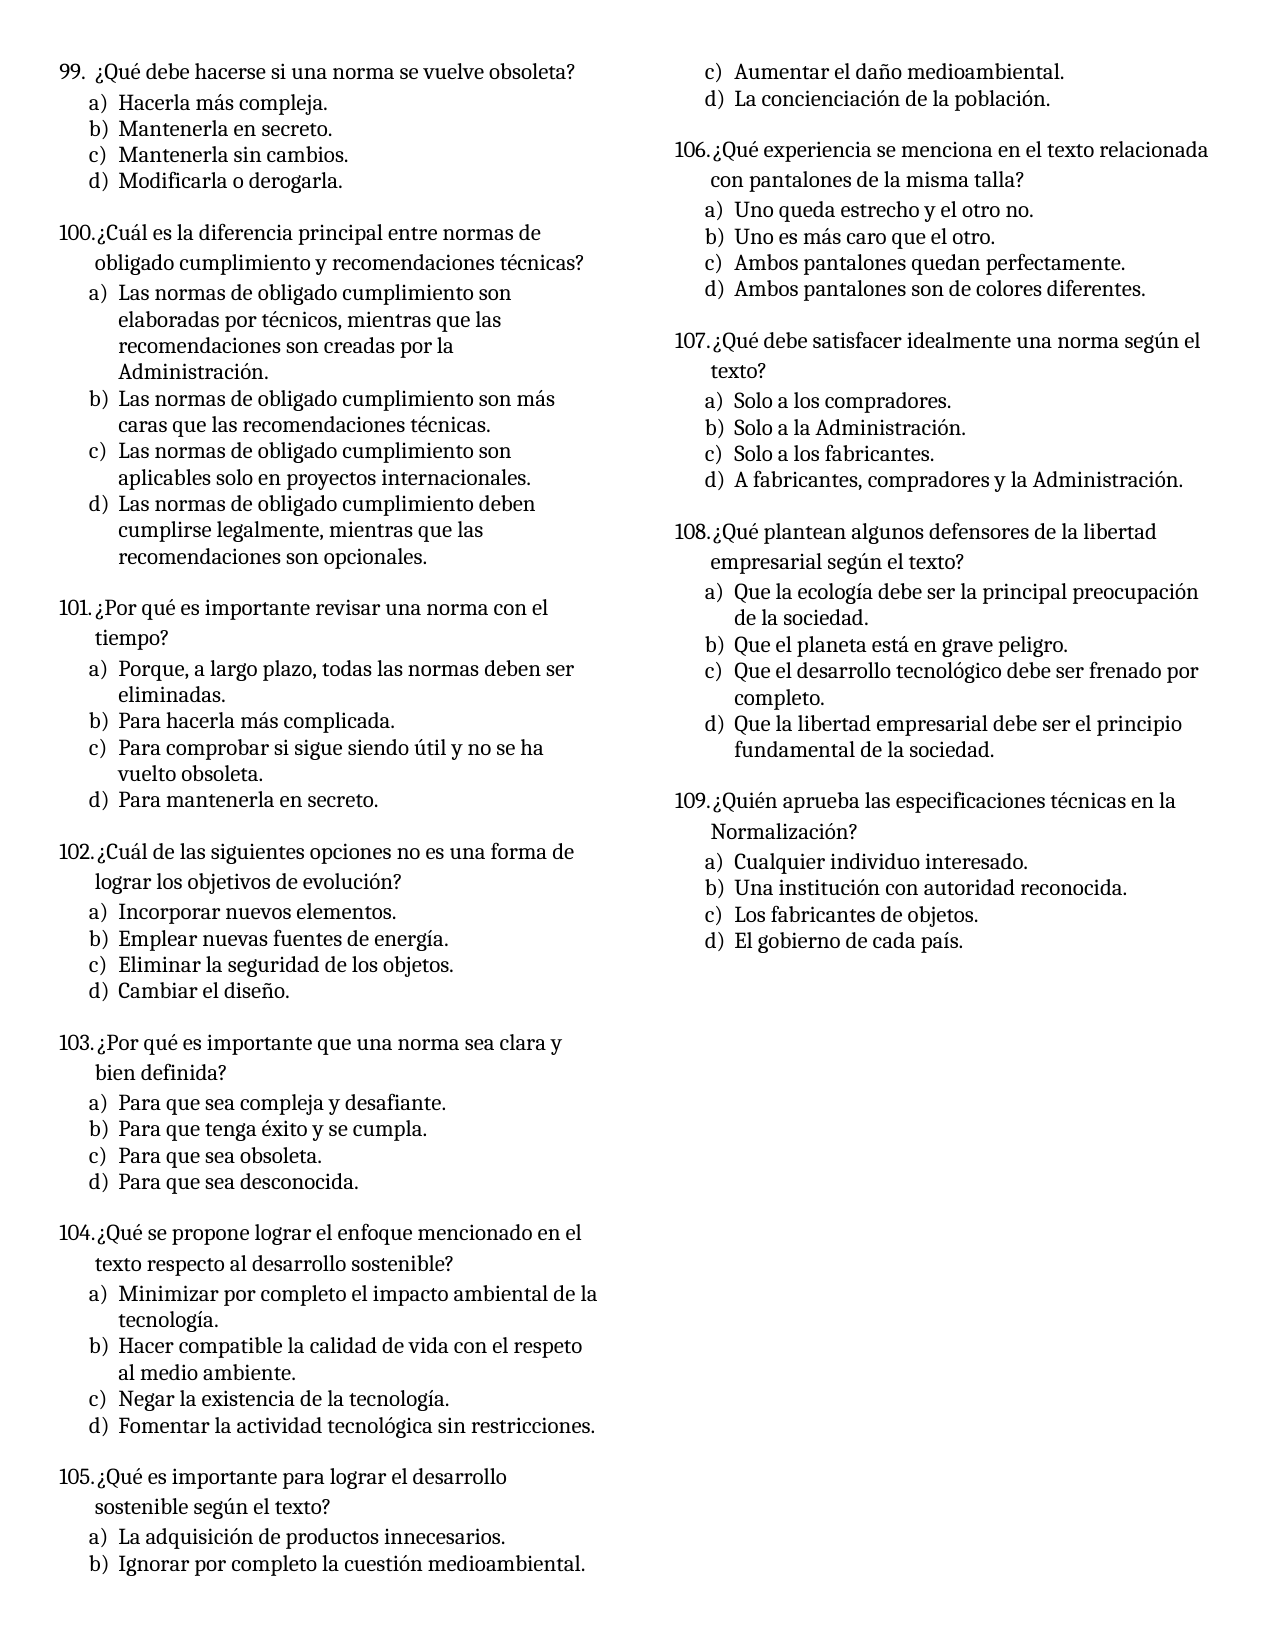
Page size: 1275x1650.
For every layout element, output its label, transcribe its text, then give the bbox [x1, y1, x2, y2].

text c) Ambos pantalones quedan perfectamente. [704, 250, 1216, 276]
text a) La adquisición de productos innecesarios. [89, 1524, 600, 1551]
text d) Que la libertad empresarial debe ser el principio fundamental de la sociedad. [704, 711, 1216, 763]
text c) Las normas de obligado cumplimiento son aplicables solo en proyectos internacionales. [89, 438, 600, 491]
text b) Emplear nuevas fuentes de energía. [89, 925, 600, 952]
text b) Para hacerla más complicada. [89, 708, 600, 734]
text b) Que el planeta está en grave peligro. [704, 632, 1216, 658]
text d) La concienciación de la población. [704, 85, 1216, 112]
text d) El gobierno de cada país. [704, 928, 1216, 954]
text a) Minimizar por completo el impacto ambiental de la tecnología. [89, 1281, 600, 1333]
text c) Aumentar el daño medioambiental. [704, 59, 1216, 85]
text c) Los fabricantes de objetos. [704, 901, 1216, 928]
text d) Las normas de obligado cumplimiento deben cumplirse legalmente, mientras que las recomendaciones son opcionales. [89, 491, 600, 570]
text d) Ambos pantalones son de colores diferentes. [704, 276, 1216, 303]
text a) Solo a los compradores. [704, 388, 1216, 414]
text a) Porque, a largo plazo, todas las normas deben ser eliminadas. [89, 655, 600, 708]
text c) Eliminar la seguridad de los objetos. [89, 952, 600, 978]
list ¿Qué debe satisfacer idealmente una norma según el texto? [675, 328, 1216, 384]
text b) Para que tenga éxito y se cumpla. [89, 1116, 600, 1142]
text b) Una institución con autoridad reconocida. [704, 875, 1216, 901]
text b) Las normas de obligado cumplimiento son más caras que las recomendaciones técnicas. [89, 386, 600, 438]
list ¿Cuál es la diferencia principal entre normas de obligado cumplimiento y recomendaciones técnicas? [59, 220, 600, 276]
text c) Para comprobar si sigue siendo útil y no se ha vuelto obsoleta. [89, 734, 600, 787]
text d) Cambiar el diseño. [89, 978, 600, 1004]
text b) Hacer compatible la calidad de vida con el respeto al medio ambiente. [89, 1333, 600, 1386]
list ¿Por qué es importante revisar una norma con el tiempo? [59, 595, 600, 652]
text c) Solo a los fabricantes. [704, 441, 1216, 467]
list ¿Qué debe hacerse si una norma se vuelve obsoleta? [59, 59, 600, 85]
text c) Mantenerla sin cambios. [89, 142, 600, 168]
text c) Que el desarrollo tecnológico debe ser frenado por completo. [704, 658, 1216, 711]
text a) Hacerla más compleja. [89, 89, 600, 116]
list ¿Qué experiencia se menciona en el texto relacionada con pantalones de la misma talla? [675, 137, 1216, 193]
list ¿Quién aprueba las especificaciones técnicas en la Normalización? [675, 788, 1216, 845]
list ¿Cuál de las siguientes opciones no es una forma de lograr los objetivos de evolución? [59, 838, 600, 895]
text a) Incorporar nuevos elementos. [89, 899, 600, 925]
text a) Las normas de obligado cumplimiento son elaboradas por técnicos, mientras que las recomendaciones son creadas por la Administración. [89, 280, 600, 386]
list ¿Por qué es importante que una norma sea clara y bien definida? [59, 1029, 600, 1086]
text a) Cualquier individuo interesado. [704, 849, 1216, 875]
text b) Ignorar por completo la cuestión medioambiental. [89, 1551, 600, 1577]
text c) Negar la existencia de la tecnología. [89, 1386, 600, 1412]
list ¿Qué se propone lograr el enfoque mencionado en el texto respecto al desarrollo sostenible? [59, 1220, 600, 1277]
text b) Solo a la Administración. [704, 414, 1216, 441]
text a) Uno queda estrecho y el otro no. [704, 197, 1216, 223]
text b) Mantenerla en secreto. [89, 116, 600, 142]
list ¿Qué plantean algunos defensores de la libertad empresarial según el texto? [675, 518, 1216, 575]
text d) Para mantenerla en secreto. [89, 787, 600, 813]
text b) Uno es más caro que el otro. [704, 223, 1216, 250]
text c) Para que sea obsoleta. [89, 1142, 600, 1169]
text a) Para que sea compleja y desafiante. [89, 1090, 600, 1116]
text d) Para que sea desconocida. [89, 1169, 600, 1195]
text a) Que la ecología debe ser la principal preocupación de la sociedad. [704, 579, 1216, 632]
text d) Modificarla o derogarla. [89, 168, 600, 195]
text d) A fabricantes, compradores y la Administración. [704, 467, 1216, 493]
text d) Fomentar la actividad tecnológica sin restricciones. [89, 1412, 600, 1439]
list ¿Qué es importante para lograr el desarrollo sostenible según el texto? [59, 1464, 600, 1520]
